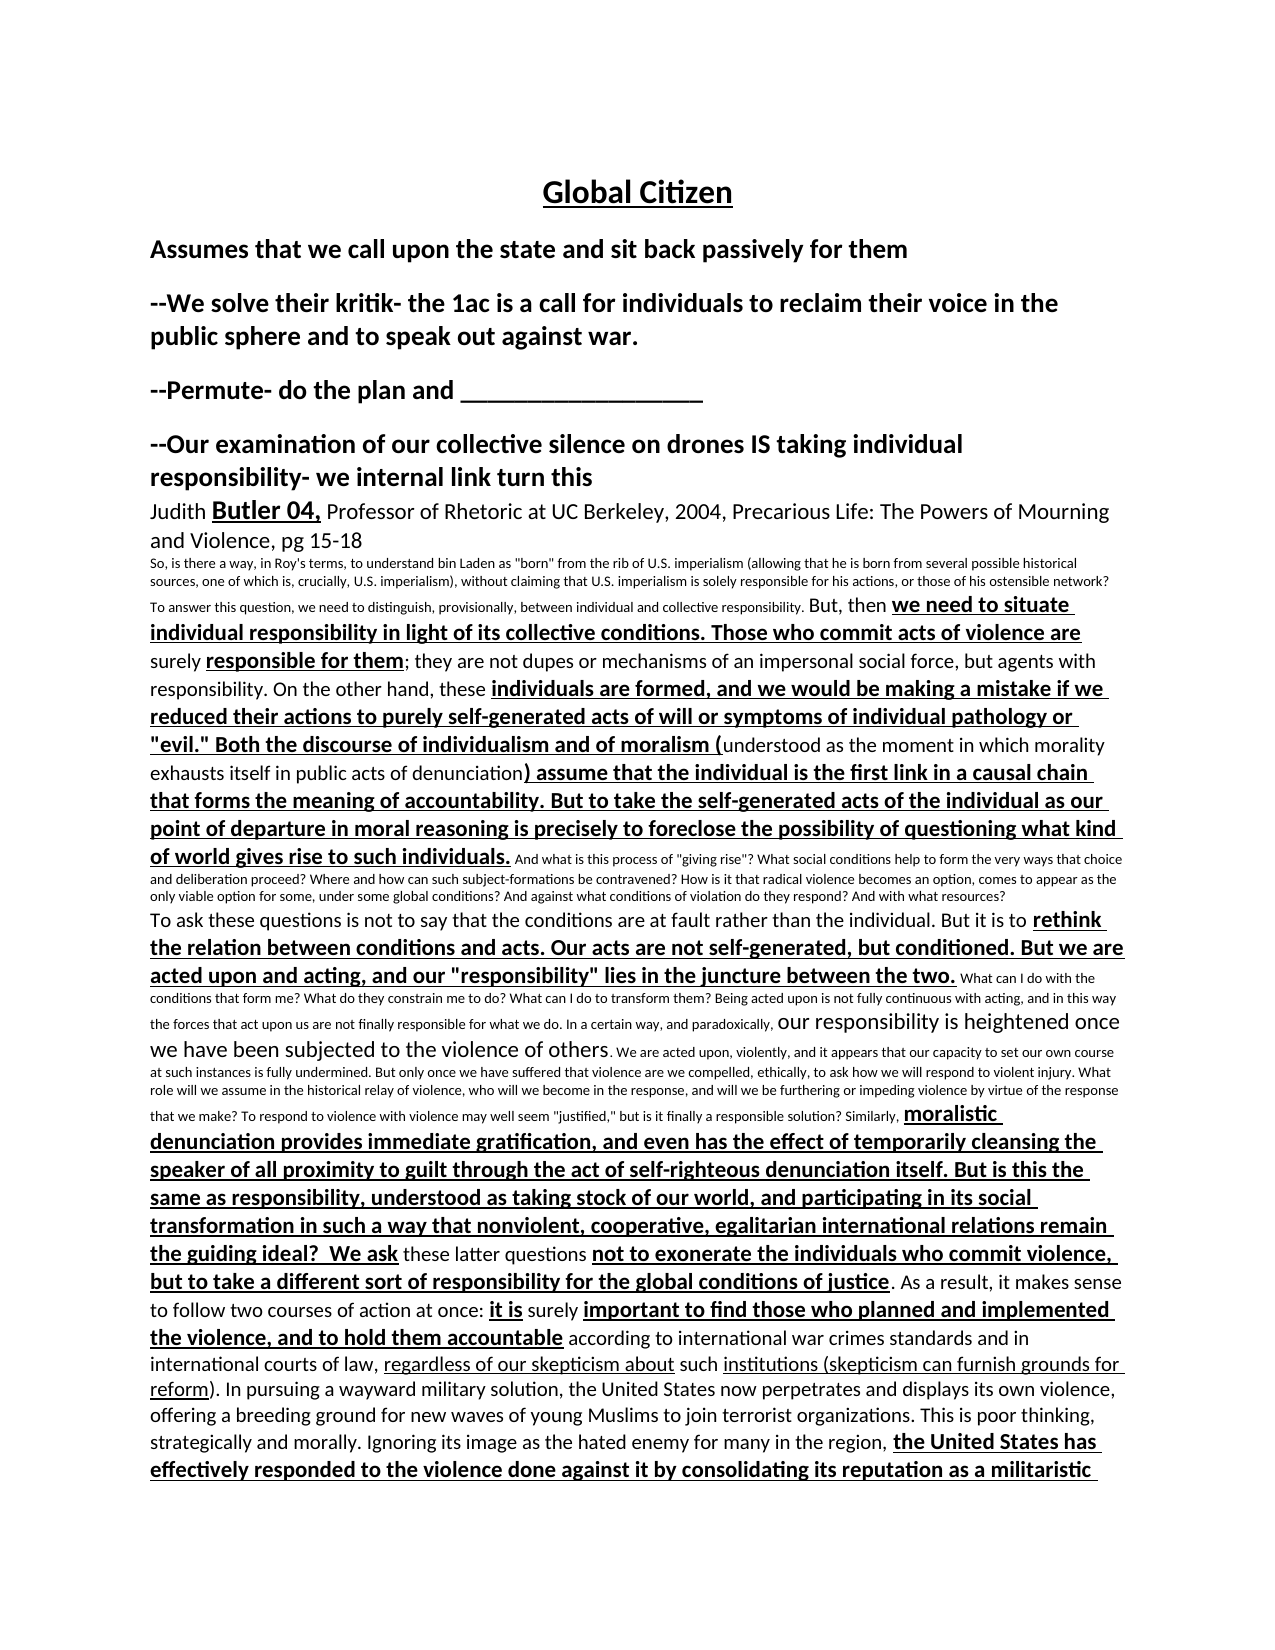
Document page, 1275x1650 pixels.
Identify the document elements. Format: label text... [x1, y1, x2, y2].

subtitle --Permute- do the plan and __________________ [150, 373, 1125, 406]
text Judith Butler 04, Professor of Rhetoric at UC Berkeley, 2004, Precarious Life: The Powers of Mourning and Violence, pg 15-18 [150, 493, 1125, 554]
subtitle Assumes that we call upon the state and sit back passively for them [150, 232, 1125, 265]
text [150, 959, 1125, 1483]
subtitle --Our examination of our collective silence on drones IS taking individual responsibility- we internal link turn this [150, 427, 1125, 493]
subtitle Global Citizen [150, 171, 1125, 212]
text So, is there a way, in Roy's terms, to understand bin Laden as "born" from the rib of U.S. imperialism (allowing that he is born from several possible historical sources, one of which is, crucially, U.S. imperialism), without claiming that U.S. imperialism is solely responsible for his actions, or those of his ostensible network? To answer this question, we need to distinguish, provisionally, between individual and collective responsibility. But, then we need to situate individual responsibility in light of its collective conditions. Those who commit acts of violence are surely responsible for them; they are not dupes or mechanisms of an impersonal social force, but agents with responsibility. On the other hand, these individuals are formed, and we would be making a mistake if we reduced their actions to purely self-generated acts of will or symptoms of individual pathology or "evil." Both the discourse of individualism and of moralism (understood as the moment in which morality exhausts itself in public acts of denunciation) assume that the individual is the first link in a causal chain that forms the meaning of accountability. But to take the self-generated acts of the individual as our point of departure in moral reasoning is precisely to foreclose the possibility of questioning what kind of world gives rise to such individuals. And what is this process of "giving rise"? What social conditions help to form the very ways that choice and deliberation proceed? Where and how can such subject-formations be contravened? How is it that radical violence becomes an option, comes to appear as the only viable option for some, under some global conditions? And against what conditions of violation do they respond? And with what resources? [150, 554, 1125, 906]
subtitle --We solve their kritik- the 1ac is a call for individuals to reclaim their voice in the public sphere and to speak out against war. [150, 286, 1125, 352]
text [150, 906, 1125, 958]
